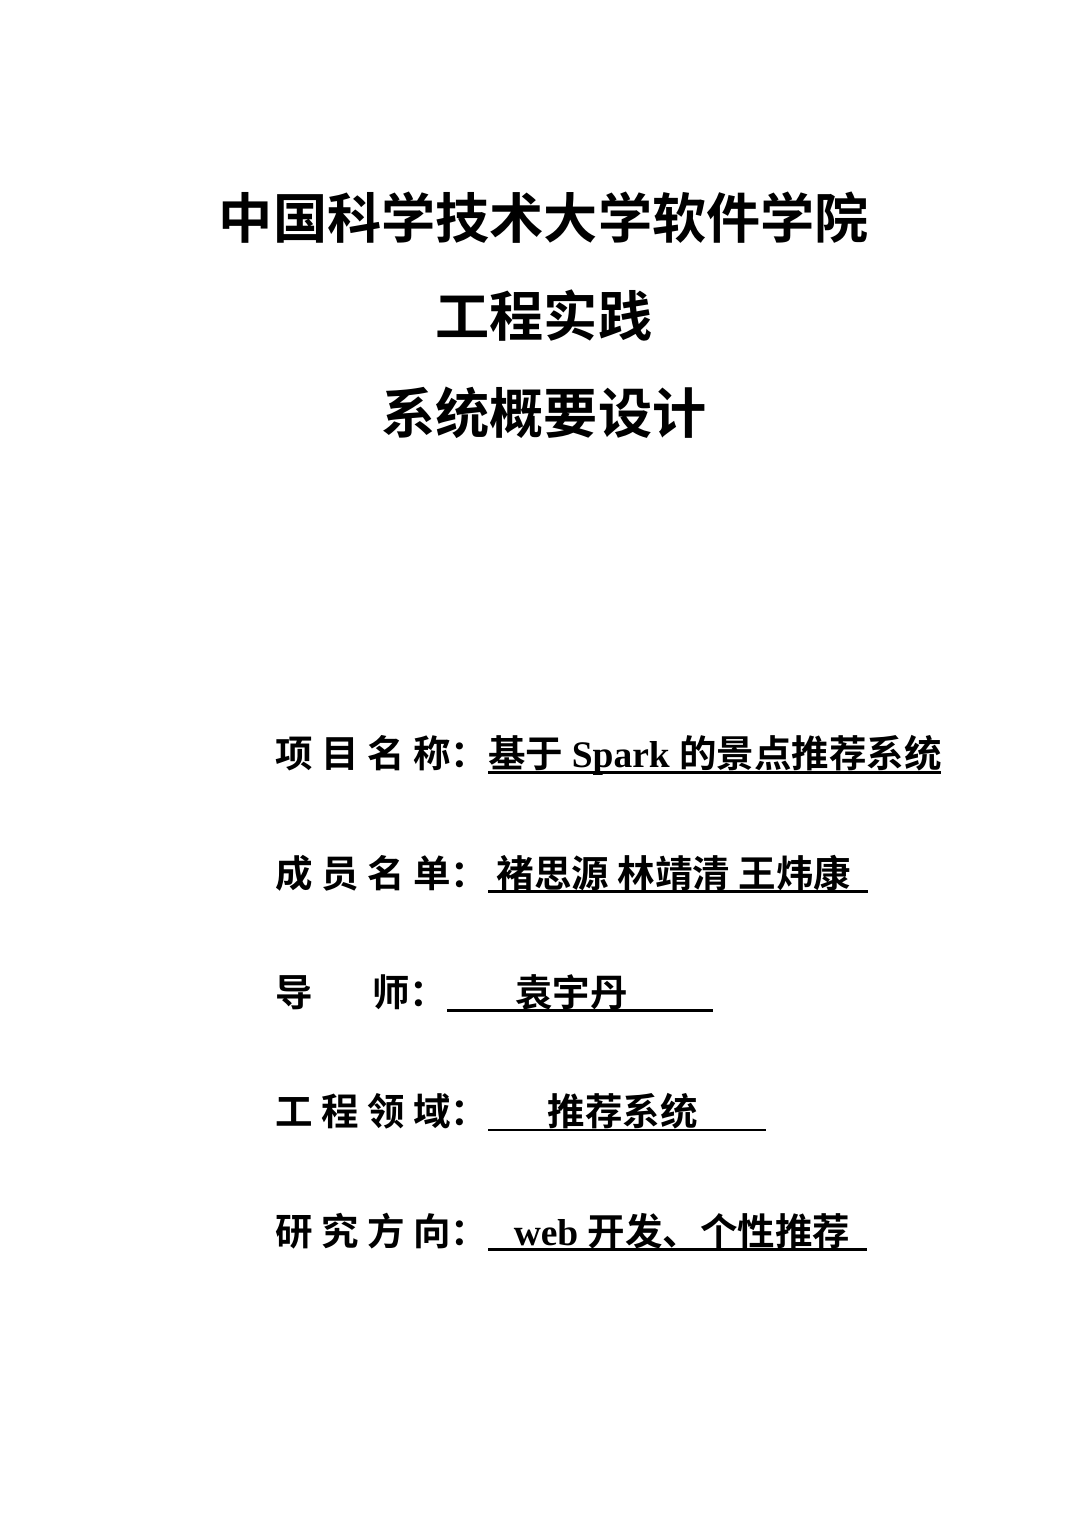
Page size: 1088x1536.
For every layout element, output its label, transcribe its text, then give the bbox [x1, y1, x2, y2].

text 成 员 名 单： 褚思源 林靖清 王炜康 [89, 838, 999, 903]
text 中国科学技术大学软件学院 [89, 166, 999, 264]
text 导 师： 袁宇丹 [89, 957, 999, 1022]
text 项 目 名 称：基于 Spark 的景点推荐系统 [89, 719, 999, 784]
text 系统概要设计 [89, 361, 999, 459]
text 工 程 领 域： 推荐系统 [89, 1077, 999, 1142]
text 研 究 方 向： web 开发、个性推荐 [89, 1196, 999, 1261]
text 工程实践 [89, 264, 999, 361]
